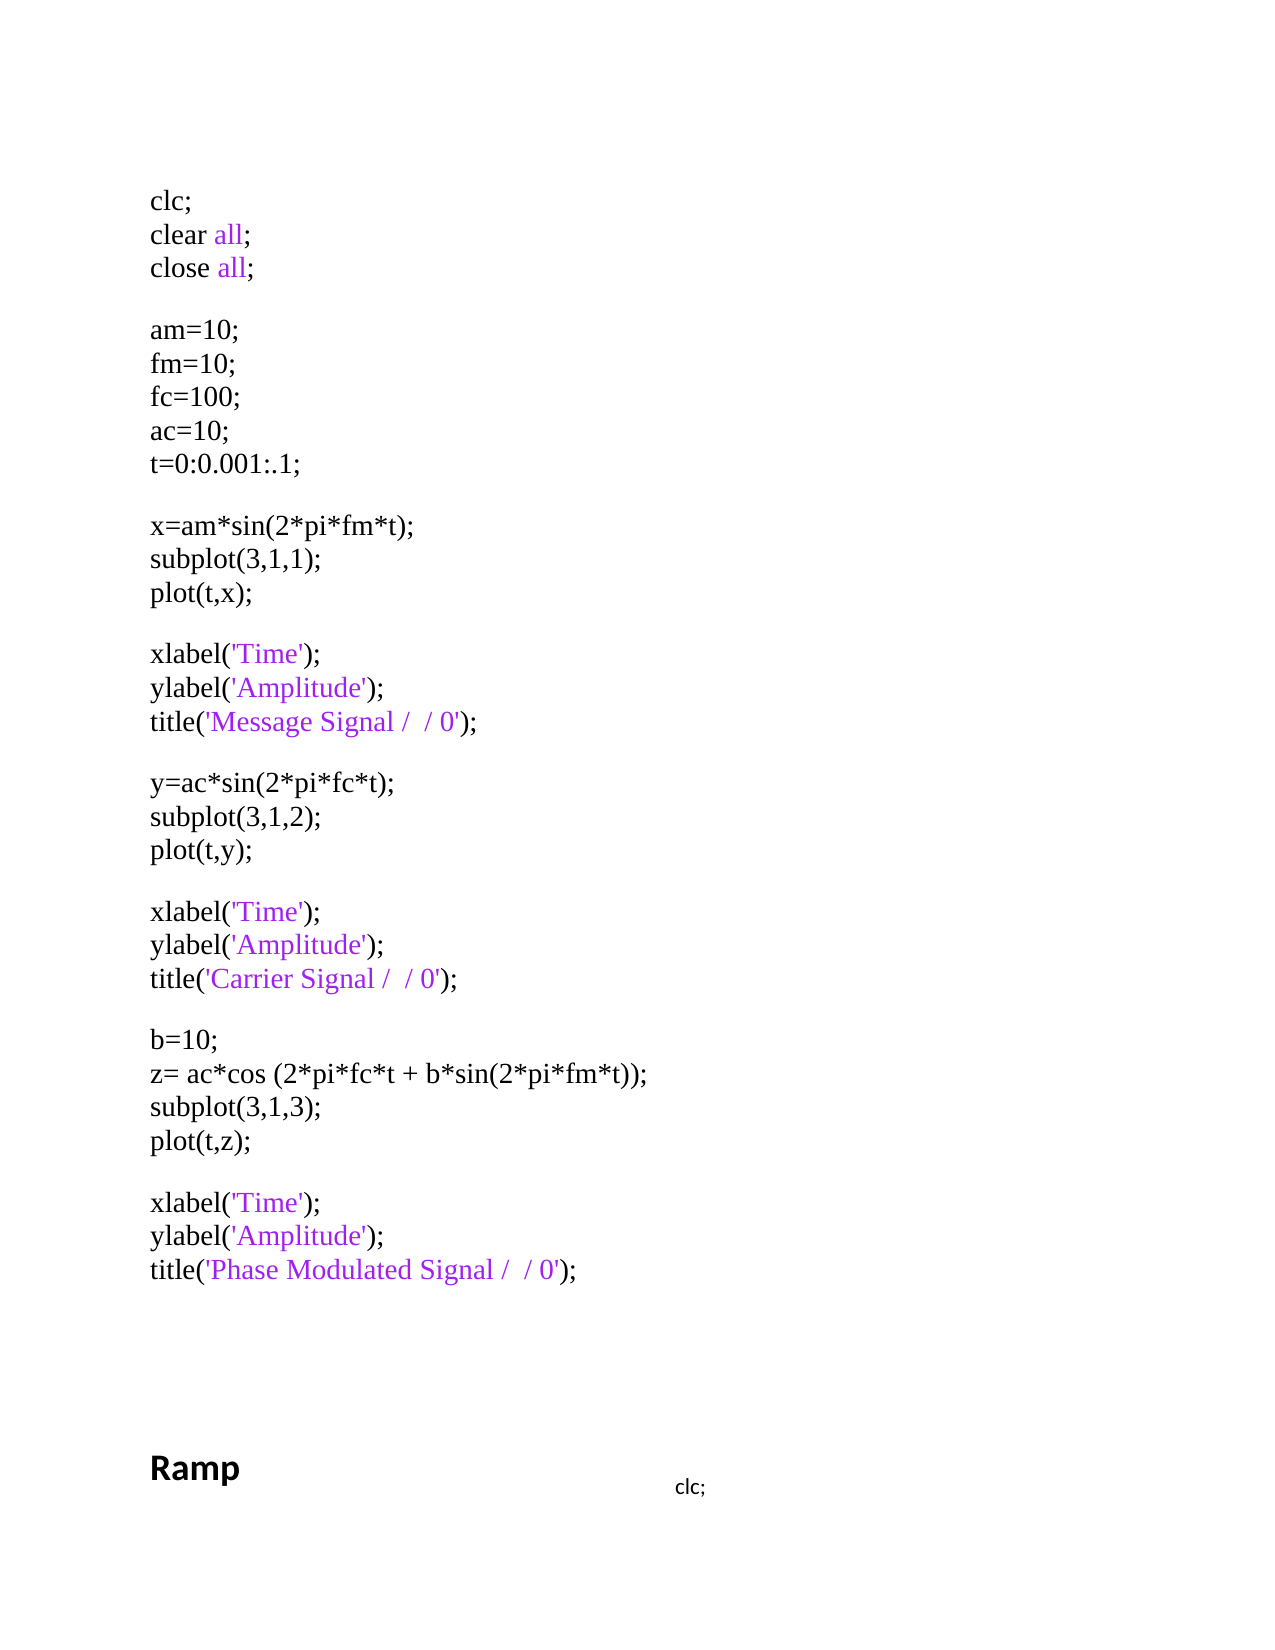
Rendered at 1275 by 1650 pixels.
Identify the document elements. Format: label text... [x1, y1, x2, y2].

text y=ac*sin(2*pi*fc*t); [150, 765, 1125, 799]
text clc; [150, 183, 1125, 217]
text ylabel('Amplitude'); [150, 927, 1125, 961]
text xlabel('Time'); [150, 637, 1125, 670]
text ylabel('Amplitude'); [150, 1218, 1125, 1252]
text plot(t,x); [150, 575, 1125, 608]
text b=10; [150, 1022, 1125, 1056]
text am=10; [150, 312, 1125, 346]
text close all; [150, 251, 1125, 284]
text x=am*sin(2*pi*fm*t); [150, 508, 1125, 541]
text t=0:0.001:.1; [150, 446, 1125, 480]
text subplot(3,1,3); [150, 1089, 1125, 1123]
text subplot(3,1,1); [150, 541, 1125, 575]
text fc=100; [150, 379, 1125, 413]
text subplot(3,1,2); [150, 799, 1125, 832]
text plot(t,y); [150, 832, 1125, 866]
text clear all; [150, 217, 1125, 251]
text title('Message Signal / / 0'); [150, 704, 1125, 737]
text title('Phase Modulated Signal / / 0'); [150, 1252, 1125, 1285]
text fm=10; [150, 346, 1125, 379]
text xlabel('Time'); [150, 1185, 1125, 1218]
text z= ac*cos (2*pi*fc*t + b*sin(2*pi*fm*t)); [150, 1056, 1125, 1089]
text ac=10; [150, 413, 1125, 446]
text plot(t,z); [150, 1123, 1125, 1157]
text clc; [675, 1472, 1125, 1500]
text ylabel('Amplitude'); [150, 670, 1125, 704]
text xlabel('Time'); [150, 894, 1125, 927]
text title('Carrier Signal / / 0'); [150, 961, 1125, 994]
text Ramp [150, 1444, 600, 1490]
